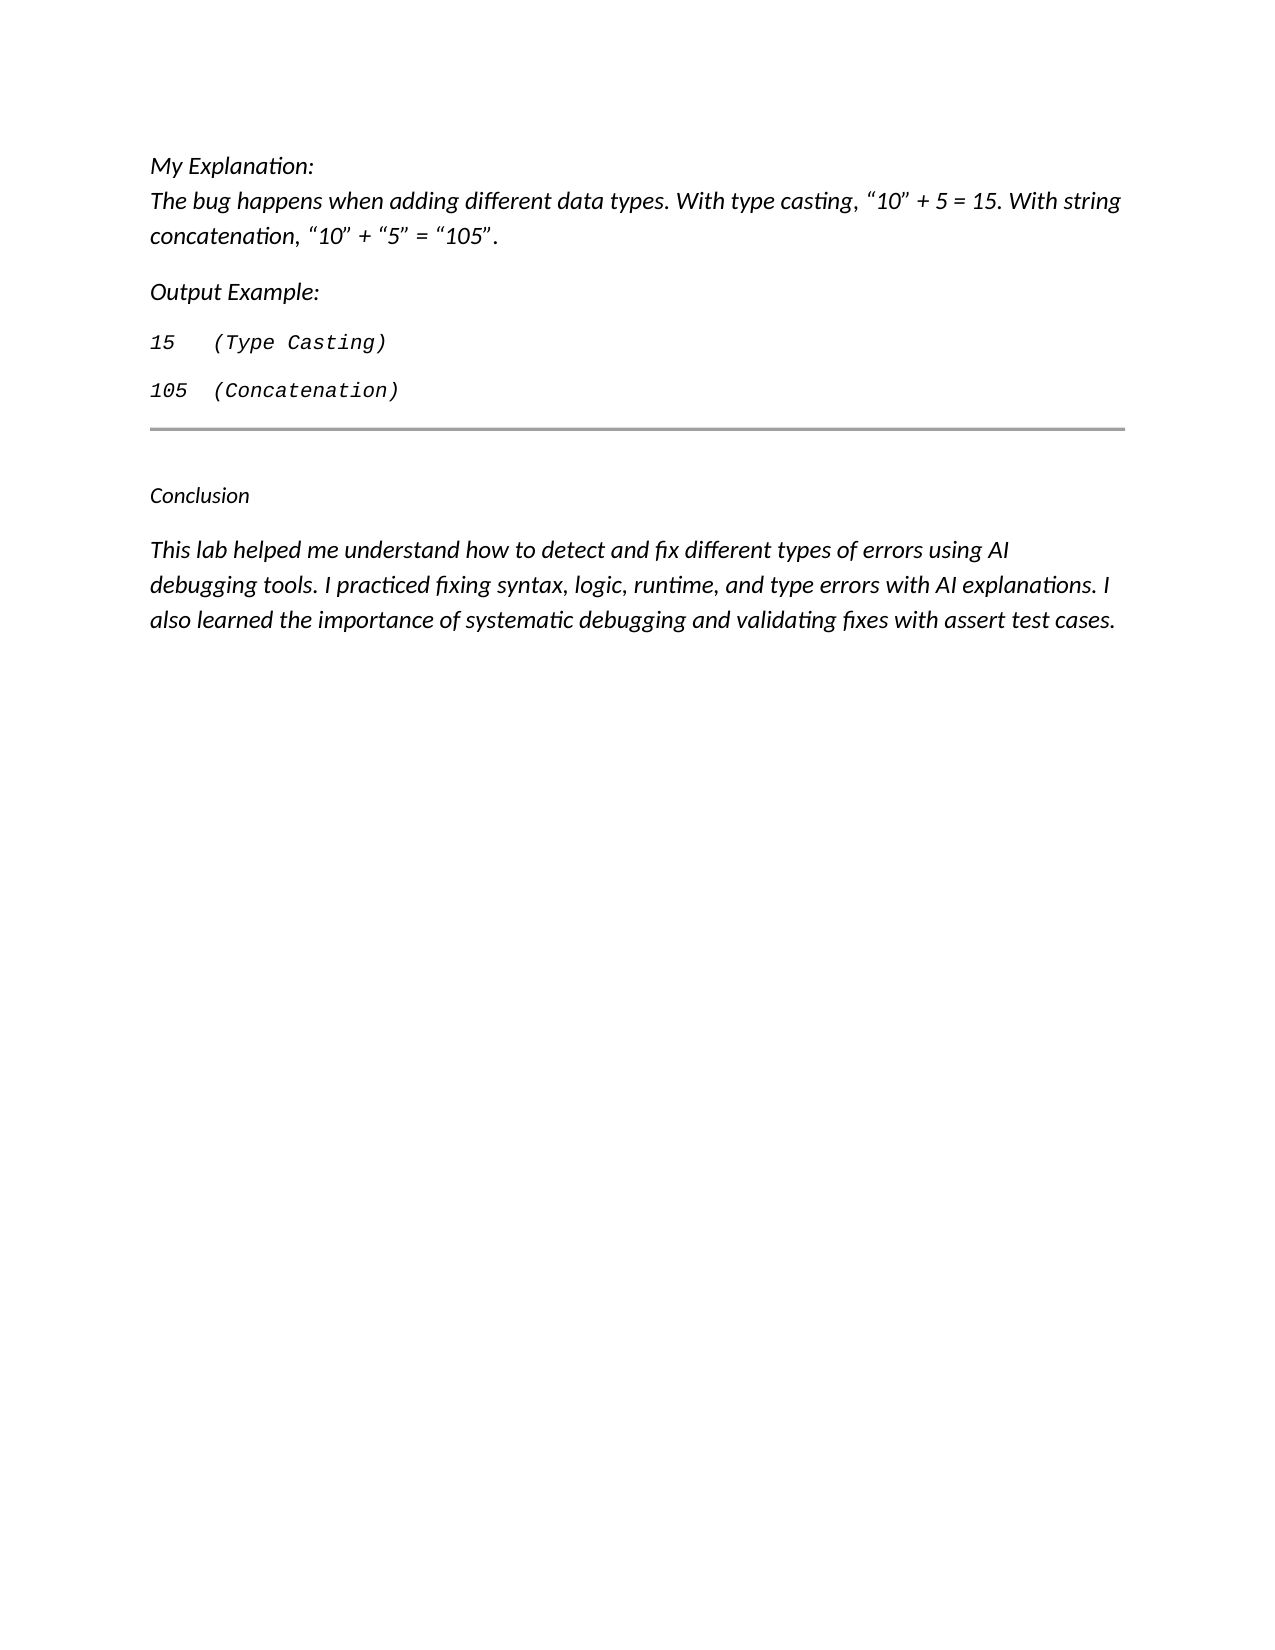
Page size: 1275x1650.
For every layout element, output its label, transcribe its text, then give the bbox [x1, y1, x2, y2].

text 105 (Concatenation) [150, 380, 1125, 403]
text This lab helped me understand how to detect and fix different types of errors using AI debugging tools. I practiced fixing syntax, logic, runtime, and type errors with AI explanations. I also learned the importance of systematic debugging and validating fixes with assert test cases. [150, 534, 1125, 634]
text 15 (Type Casting) [150, 332, 1125, 355]
text My Explanation: The bug happens when adding different data types. With type casting, “10” + 5 = 15. With string concatenation, “10” + “5” = “105”. [150, 150, 1125, 251]
text Output Example: [150, 276, 1125, 306]
text Conclusion [150, 481, 1125, 509]
